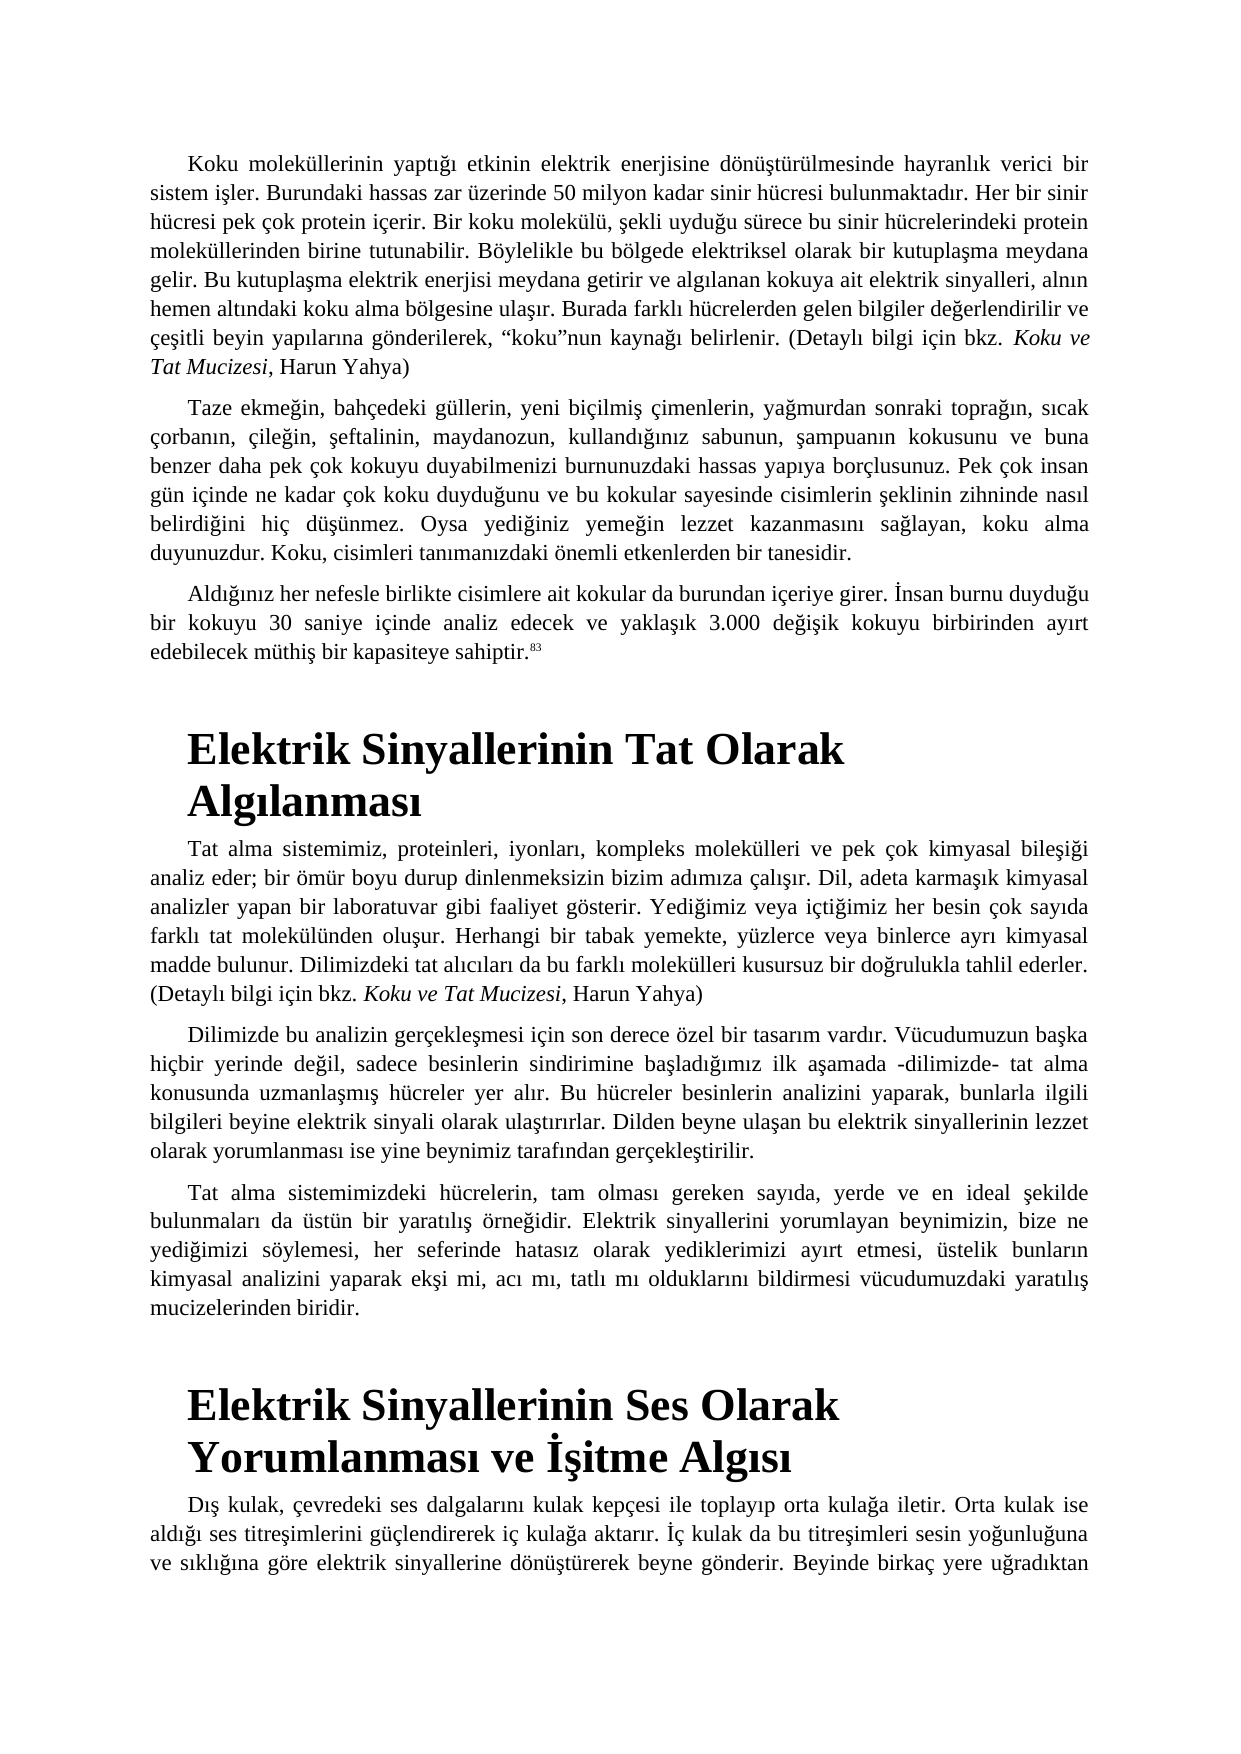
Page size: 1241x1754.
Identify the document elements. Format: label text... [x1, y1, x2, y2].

text Elektrik Sinyallerinin Ses Olarak Yorumlanması ve İşitme Algısı [187, 1377, 1090, 1483]
text Koku moleküllerinin yaptığı etkinin elektrik enerjisine dönüştürülmesinde hayranlık verici bir sistem işler. Burundaki hassas zar üzerinde 50 milyon kadar sinir hücresi bulunmaktadır. Her bir sinir hücresi pek çok protein içerir. Bir koku molekülü, şekli uyduğu sürece bu sinir hücrelerindeki protein moleküllerinden birine tutunabilir. Böylelikle bu bölgede elektriksel olarak bir kutuplaşma meydana gelir. Bu kutuplaşma elektrik enerjisi meydana getirir ve algılanan kokuya ait elektrik sinyalleri, alnın hemen altındaki koku alma bölgesine ulaşır. Burada farklı hücrelerden gelen bilgiler değerlendirilir ve çeşitli beyin yapılarına gönderilerek, “koku”nun kaynağı belirlenir. (Detaylı bilgi için bkz. Koku ve Tat Mucizesi, Harun Yahya) [150, 150, 1090, 379]
text Aldığınız her nefesle birlikte cisimlere ait kokular da burundan içeriye girer. İnsan burnu duyduğu bir kokuyu 30 saniye içinde analiz edecek ve yaklaşık 3.000 değişik kokuyu birbirinden ayırt edebilecek müthiş bir kapasiteye sahiptir.83 [150, 580, 1090, 665]
text Tat alma sistemimiz, proteinleri, iyonları, kompleks molekülleri ve pek çok kimyasal bileşiği analiz eder; bir ömür boyu durup dinlenmeksizin bizim adımıza çalışır. Dil, adeta karmaşık kimyasal analizler yapan bir laboratuvar gibi faaliyet gösterir. Yediğimiz veya içtiğimiz her besin çok sayıda farklı tat molekülünden oluşur. Herhangi bir tabak yemekte, yüzlerce veya binlerce ayrı kimyasal madde bulunur. Dilimizdeki tat alıcıları da bu farklı molekülleri kusursuz bir doğrulukla tahlil ederler. (Detaylı bilgi için bkz. Koku ve Tat Mucizesi, Harun Yahya) [150, 835, 1090, 1006]
text Taze ekmeğin, bahçedeki güllerin, yeni biçilmiş çimenlerin, yağmurdan sonraki toprağın, sıcak çorbanın, çileğin, şeftalinin, maydanozun, kullandığınız sabunun, şampuanın kokusunu ve buna benzer daha pek çok kokuyu duyabilmenizi burnunuzdaki hassas yapıya borçlusunuz. Pek çok insan gün içinde ne kadar çok koku duyduğunu ve bu kokular sayesinde cisimlerin şeklinin zihninde nasıl belirdiğini hiç düşünmez. Oysa yediğiniz yemeğin lezzet kazanmasını sağlayan, koku alma duyunuzdur. Koku, cisimleri tanımanızdaki önemli etkenlerden bir tanesidir. [150, 394, 1090, 565]
text Tat alma sistemimizdeki hücrelerin, tam olması gereken sayıda, yerde ve en ideal şekilde bulunmaları da üstün bir yaratılış örneğidir. Elektrik sinyallerini yorumlayan beynimizin, bize ne yediğimizi söylemesi, her seferinde hatasız olarak yediklerimizi ayırt etmesi, üstelik bunların kimyasal analizini yaparak ekşi mi, acı mı, tatlı mı olduklarını bildirmesi vücudumuzdaki yaratılış mucizelerinden biridir. [150, 1178, 1090, 1321]
text Dilimizde bu analizin gerçekleşmesi için son derece özel bir tasarım vardır. Vücudumuzun başka hiçbir yerinde değil, sadece besinlerin sindirimine başladığımız ilk aşamada -dilimizde- tat alma konusunda uzmanlaşmış hücreler yer alır. Bu hücreler besinlerin analizini yaparak, bunlarla ilgili bilgileri beyine elektrik sinyali olarak ulaştırırlar. Dilden beyne ulaşan bu elektrik sinyallerinin lezzet olarak yorumlanması ise yine beynimiz tarafından gerçekleştirilir. [150, 1021, 1090, 1163]
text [150, 1491, 1090, 1575]
text Elektrik Sinyallerinin Tat Olarak Algılanması [187, 721, 1090, 827]
